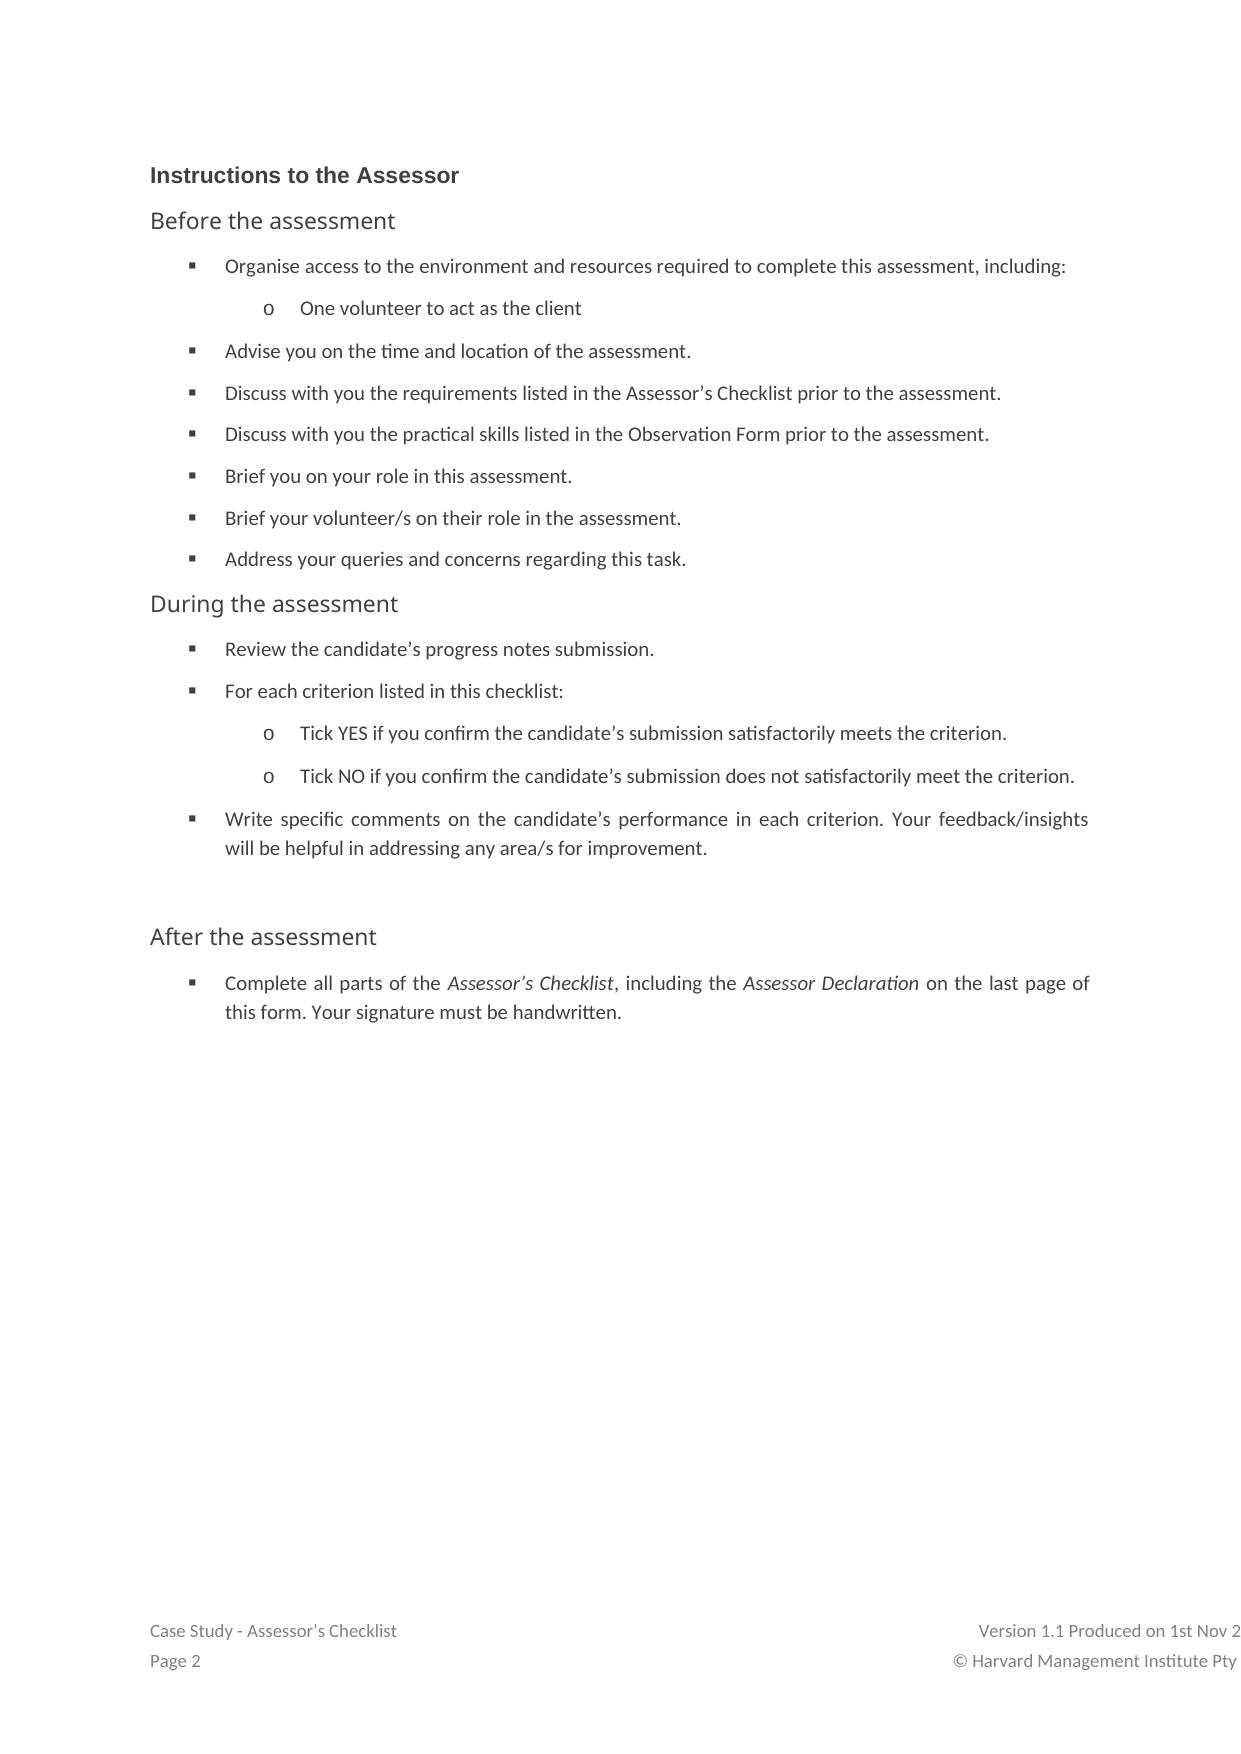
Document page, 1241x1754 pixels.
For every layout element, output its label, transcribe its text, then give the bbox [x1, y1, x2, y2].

list Complete all parts of the Assessor’s Checklist, including the Assessor Declaration on the last page of this form. Your signature must be handwritten. [187, 970, 1090, 1024]
list Tick YES if you confirm the candidate’s submission satisfactorily meets the criterion. [262, 720, 1090, 746]
list One volunteer to act as the client [262, 295, 1090, 322]
list For each criterion listed in this checklist: [187, 678, 1090, 704]
subtitle Before the assessment [150, 205, 1090, 236]
list Write specific comments on the candidate’s performance in each criterion. Your feedback/insights will be helpful in addressing any area/s for improvement. [187, 806, 1090, 860]
list Tick NO if you confirm the candidate’s submission does not satisfactorily meet the criterion. [262, 763, 1090, 789]
list Brief your volunteer/s on their role in the assessment. [187, 505, 1090, 530]
list Discuss with you the practical skills listed in the Observation Form prior to the assessment. [187, 422, 1090, 447]
list Advise you on the time and location of the assessment. [187, 338, 1090, 364]
subtitle Instructions to the Assessor [150, 162, 1090, 189]
list Brief you on your role in this assessment. [187, 463, 1090, 489]
list Address your queries and concerns regarding this task. [187, 547, 1090, 572]
subtitle After the assessment [150, 921, 1090, 953]
subtitle During the assessment [150, 588, 1090, 619]
list Organise access to the environment and resources required to complete this assessment, including: [187, 254, 1090, 279]
list Review the candidate’s progress notes submission. [187, 637, 1090, 662]
list Discuss with you the requirements listed in the Assessor’s Checklist prior to the assessment. [187, 380, 1090, 405]
